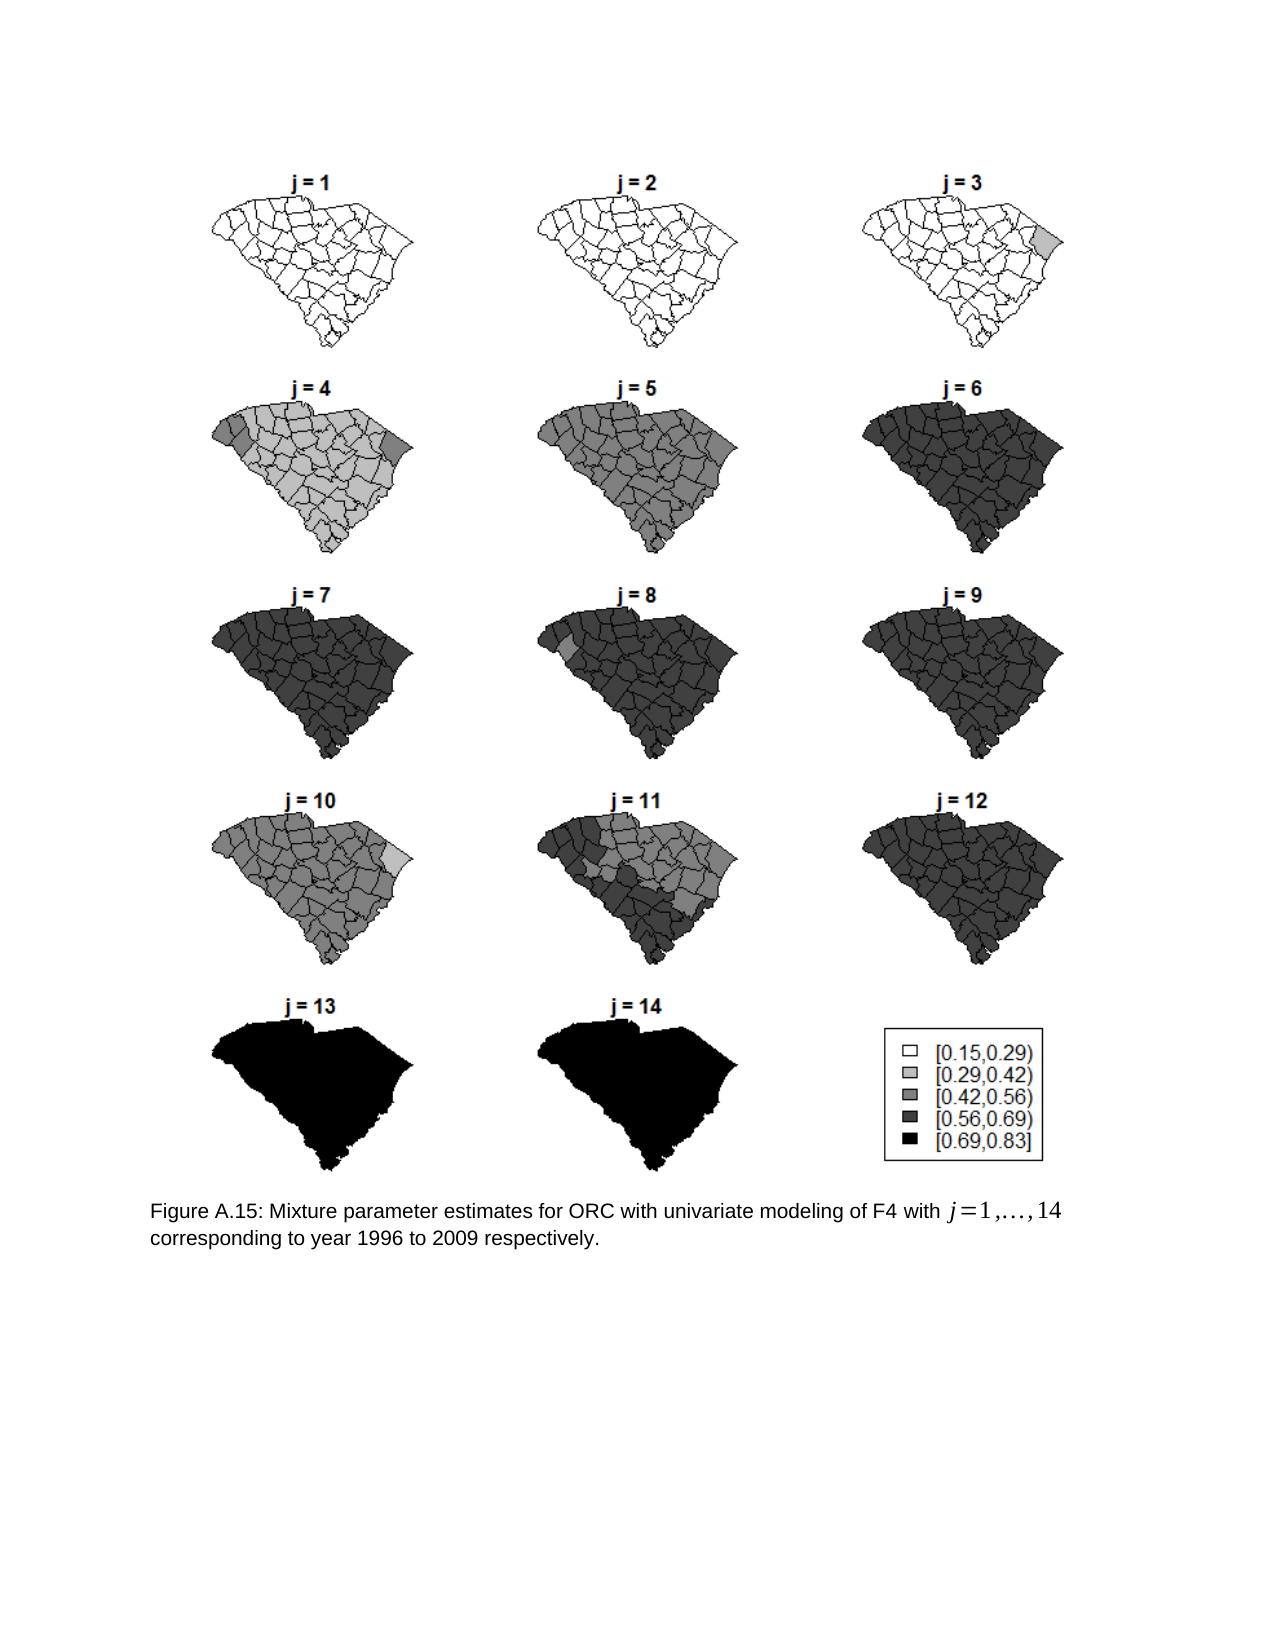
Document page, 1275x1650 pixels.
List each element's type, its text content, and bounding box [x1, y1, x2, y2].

text Figure A.15: Mixture parameter estimates for ORC with univariate modeling of F4 with corresponding to year 1996 to 2009 respectively. [150, 1197, 1125, 1250]
picture [150, 150, 1125, 1178]
